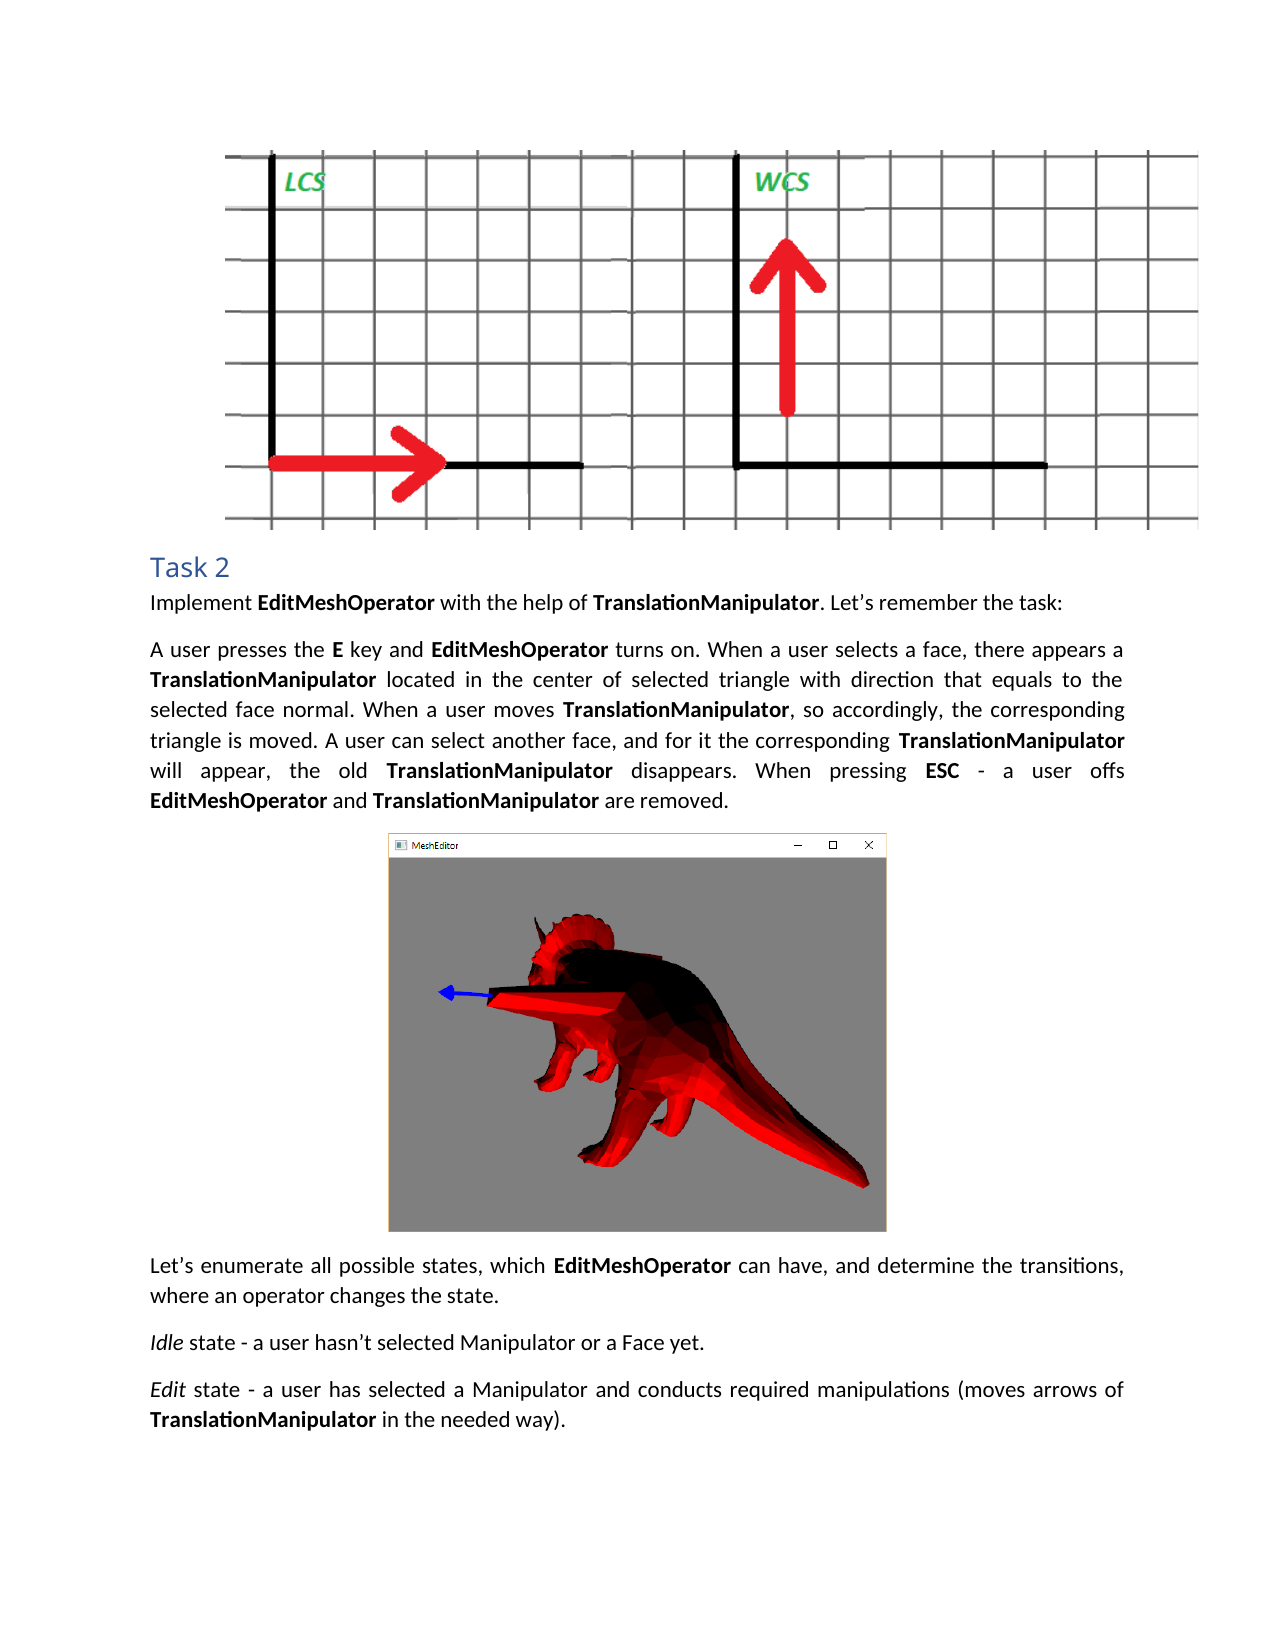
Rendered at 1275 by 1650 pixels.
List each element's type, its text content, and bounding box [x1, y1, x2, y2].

text A user presses the E key and EditMeshOperator turns on. When a user selects a face, there appears a TranslationManipulator located in the center of selected triangle with direction that equals to the selected face normal. When a user moves TranslationManipulator, so accordingly, the corresponding triangle is moved. A user can select another face, and for it the corresponding TranslationManipulator will appear, the old TranslationManipulator disappears. When pressing ESC - a user offs EditMeshOperator and TranslationManipulator are removed. [150, 635, 1125, 814]
picture [388, 833, 887, 1232]
text Edit state - a user has selected a Manipulator and conducts required manipulations (moves arrows of TranslationManipulator in the needed way). [150, 1375, 1125, 1433]
subtitle Task 2 [150, 548, 1125, 585]
text Implement EditMeshOperator with the help of TranslationManipulator. Let’s remember the task: [150, 588, 1125, 616]
text Let’s enumerate all possible states, which EditMeshOperator can have, and determine the transitions, where an operator changes the state. [150, 1251, 1125, 1309]
text Idle state - a user hasn’t selected Manipulator or a Face yet. [150, 1328, 1125, 1356]
picture [225, 150, 1199, 530]
